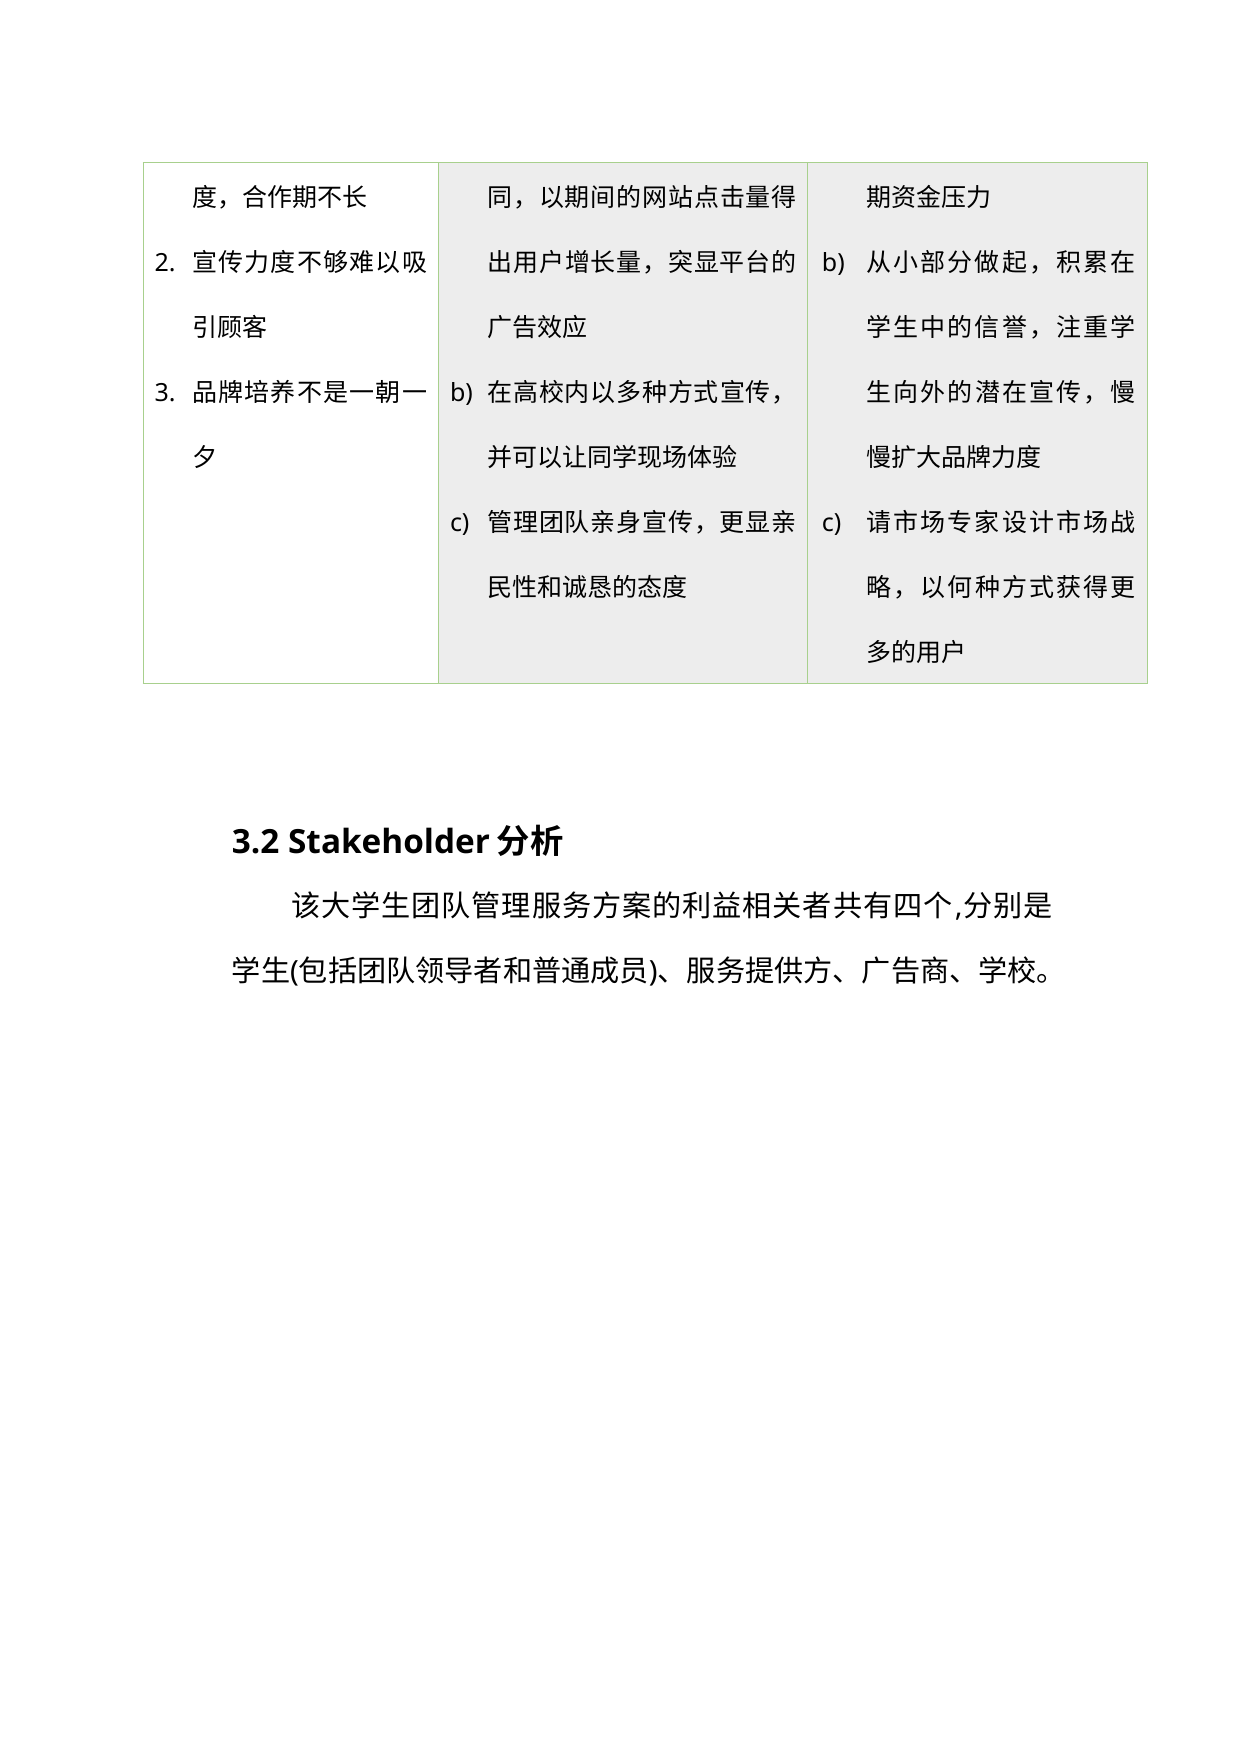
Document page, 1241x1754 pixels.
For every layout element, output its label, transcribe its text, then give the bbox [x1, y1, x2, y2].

text 3.2 Stakeholder分析 [187, 807, 1053, 872]
text 该大学生团队管理服务方案的利益相关者共有四个,分别是学生(包括团队领导者和普通成员)、服务提供方、广告商、学校。 [232, 872, 1053, 1002]
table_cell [144, 163, 438, 683]
